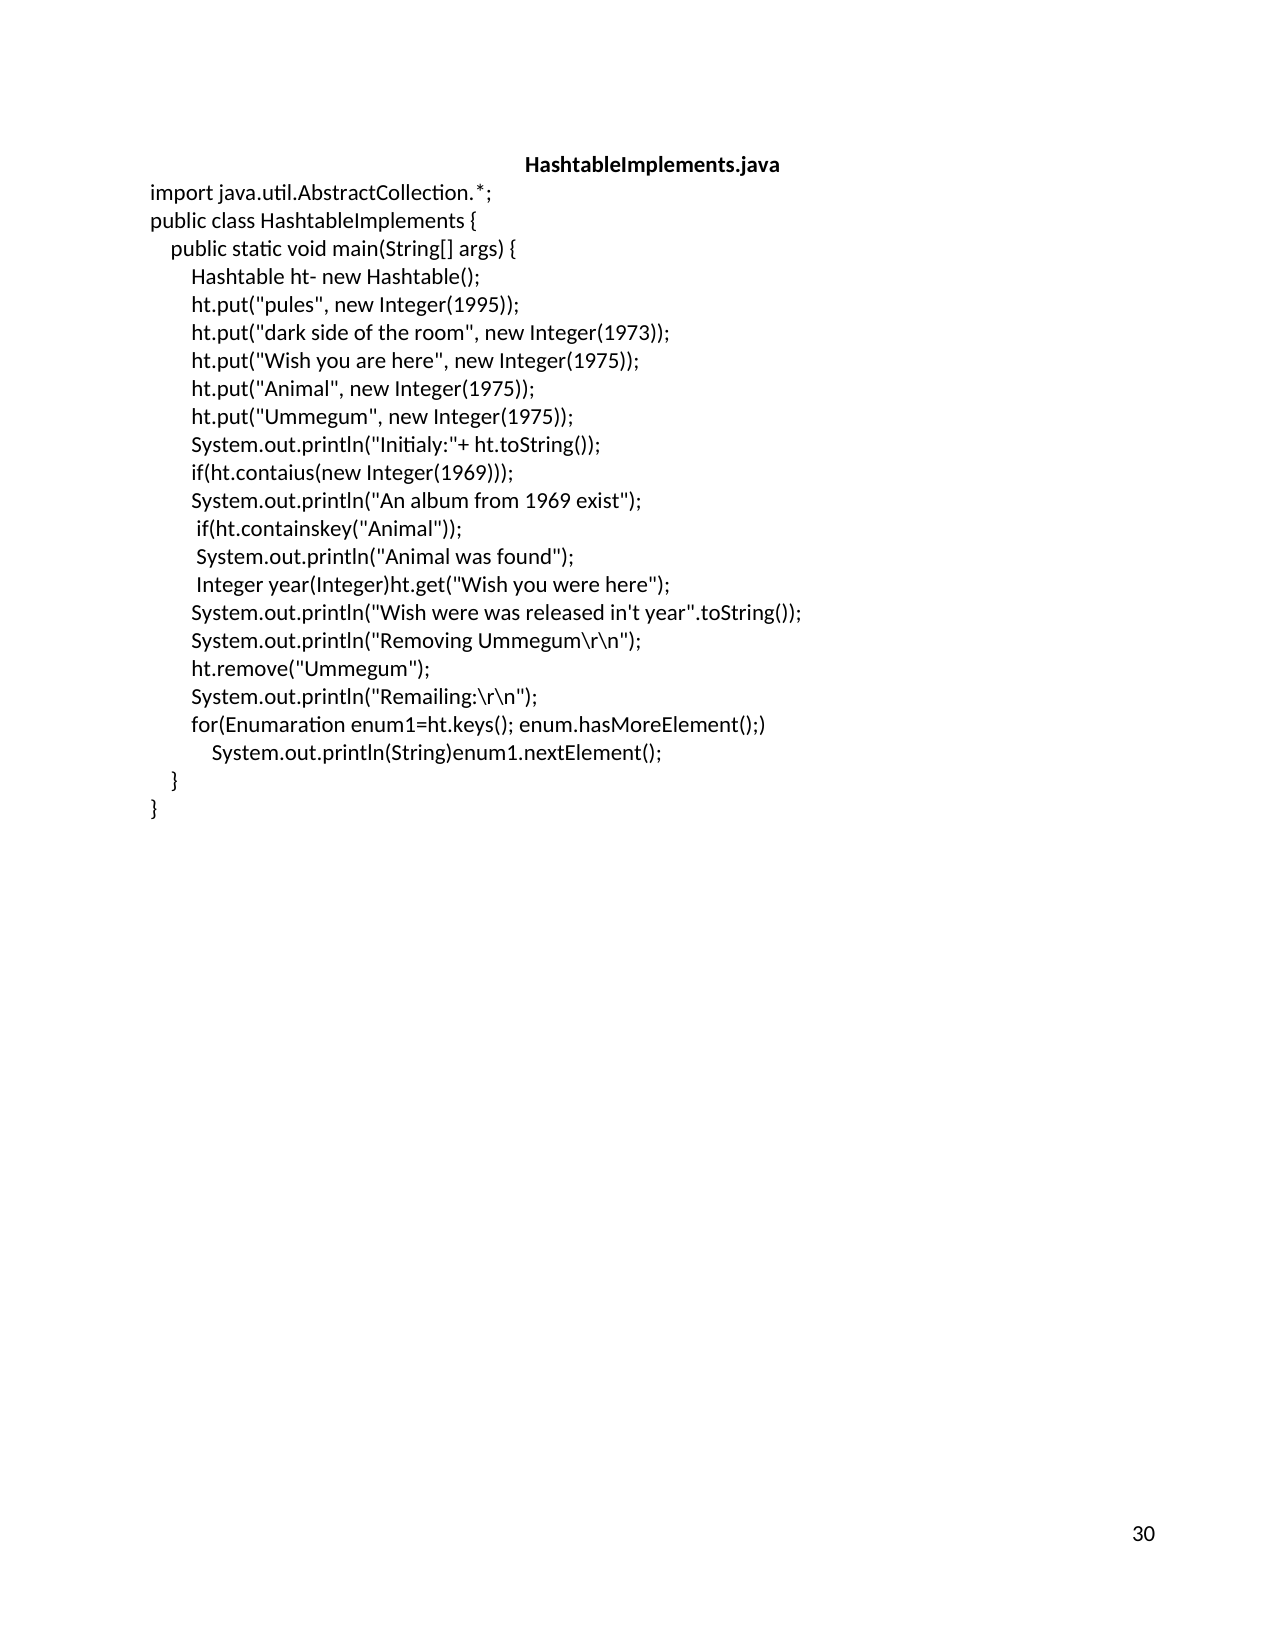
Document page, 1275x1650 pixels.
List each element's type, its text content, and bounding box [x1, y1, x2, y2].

text System.out.println("Animal was found"); [150, 542, 1155, 570]
text if(ht.contaius(new Integer(1969))); [150, 458, 1155, 486]
text System.out.println("Wish were was released in't year".toString()); [150, 598, 1155, 626]
text } [150, 794, 1155, 822]
text ht.put("Ummegum", new Integer(1975)); [150, 402, 1155, 430]
text ht.put("dark side of the room", new Integer(1973)); [150, 318, 1155, 346]
text System.out.println("An album from 1969 exist"); [150, 486, 1155, 514]
text ht.put("Animal", new Integer(1975)); [150, 374, 1155, 402]
text for(Enumaration enum1=ht.keys(); enum.hasMoreElement();) [150, 710, 1155, 738]
text Hashtable ht- new Hashtable(); [150, 262, 1155, 290]
text System.out.println("Remailing:\r\n"); [150, 682, 1155, 710]
text System.out.println(String)enum1.nextElement(); [150, 738, 1155, 766]
text ht.put("pules", new Integer(1995)); [150, 290, 1155, 318]
text System.out.println("Removing Ummegum\r\n"); [150, 626, 1155, 654]
text public class HashtableImplements { [150, 206, 1155, 234]
text HashtableImplements.java [150, 150, 1155, 178]
text System.out.println("Initialy:"+ ht.toString()); [150, 430, 1155, 458]
text Integer year(Integer)ht.get("Wish you were here"); [150, 570, 1155, 598]
text import java.util.AbstractCollection.*; [150, 178, 1155, 206]
text ht.put("Wish you are here", new Integer(1975)); [150, 346, 1155, 374]
text if(ht.containskey("Animal")); [150, 514, 1155, 542]
text } [150, 766, 1155, 794]
text ht.remove("Ummegum"); [150, 654, 1155, 682]
text public static void main(String[] args) { [150, 234, 1155, 262]
